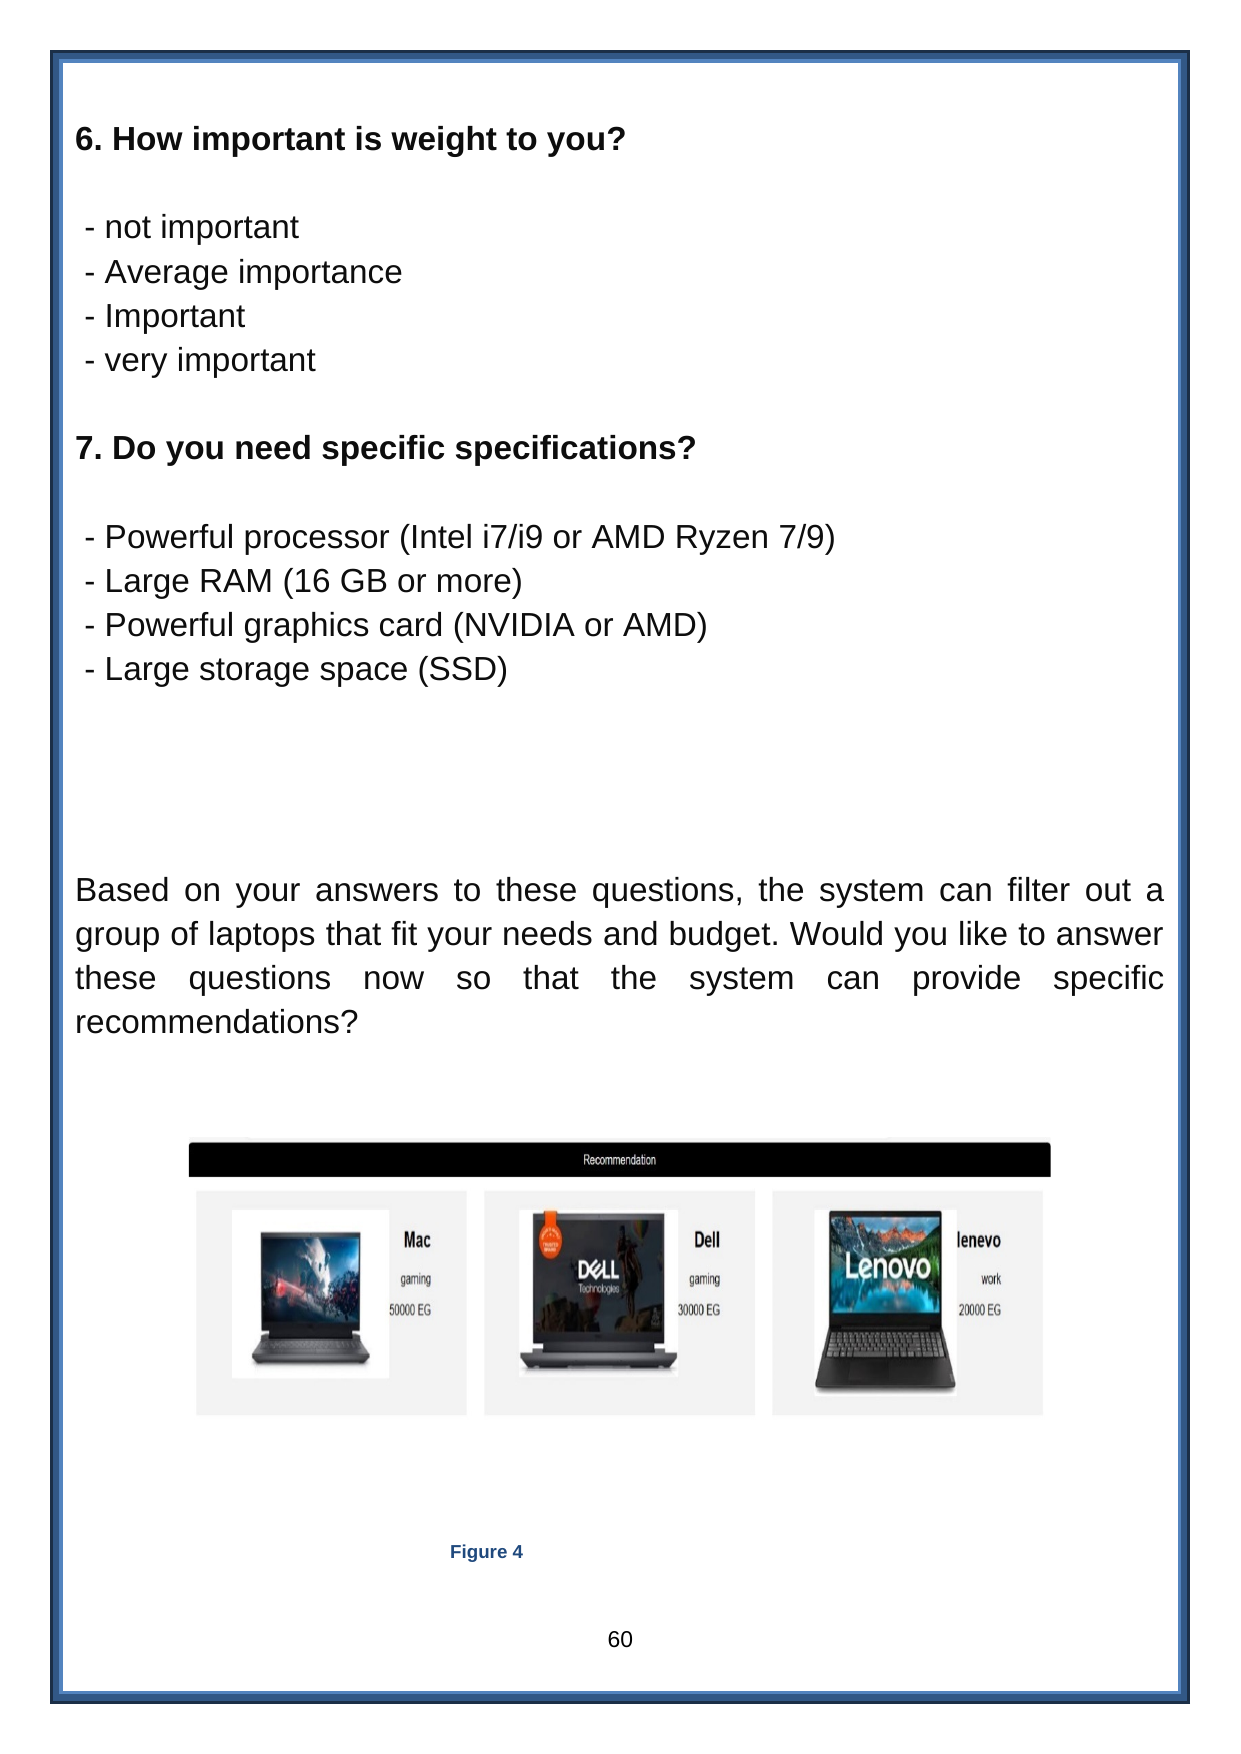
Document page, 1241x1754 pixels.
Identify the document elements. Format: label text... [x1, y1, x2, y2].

text Based on your answers to these questions, the system can filter out a group of laptops that fit your needs and budget. Would you like to answer these questions now so that the system can provide specific recommendations? [75, 870, 1165, 1041]
text - Large RAM (16 GB or more) [75, 561, 1165, 599]
text Figure 4 [375, 1541, 1165, 1562]
text - Powerful processor (Intel i7/i9 or AMD Ryzen 7/9) [75, 517, 1165, 555]
text - Large storage space (SSD) [75, 649, 1165, 688]
text 7. Do you need specific specifications? [75, 428, 1165, 467]
text - Important [75, 296, 1165, 334]
picture [188, 1137, 1051, 1443]
text - Powerful graphics card (NVIDIA or AMD) [75, 605, 1165, 643]
text 6. How ​​important is weight to you? [75, 119, 1165, 158]
text - not important [75, 207, 1165, 246]
text - Average importance [75, 252, 1165, 290]
text - very important [75, 340, 1165, 378]
